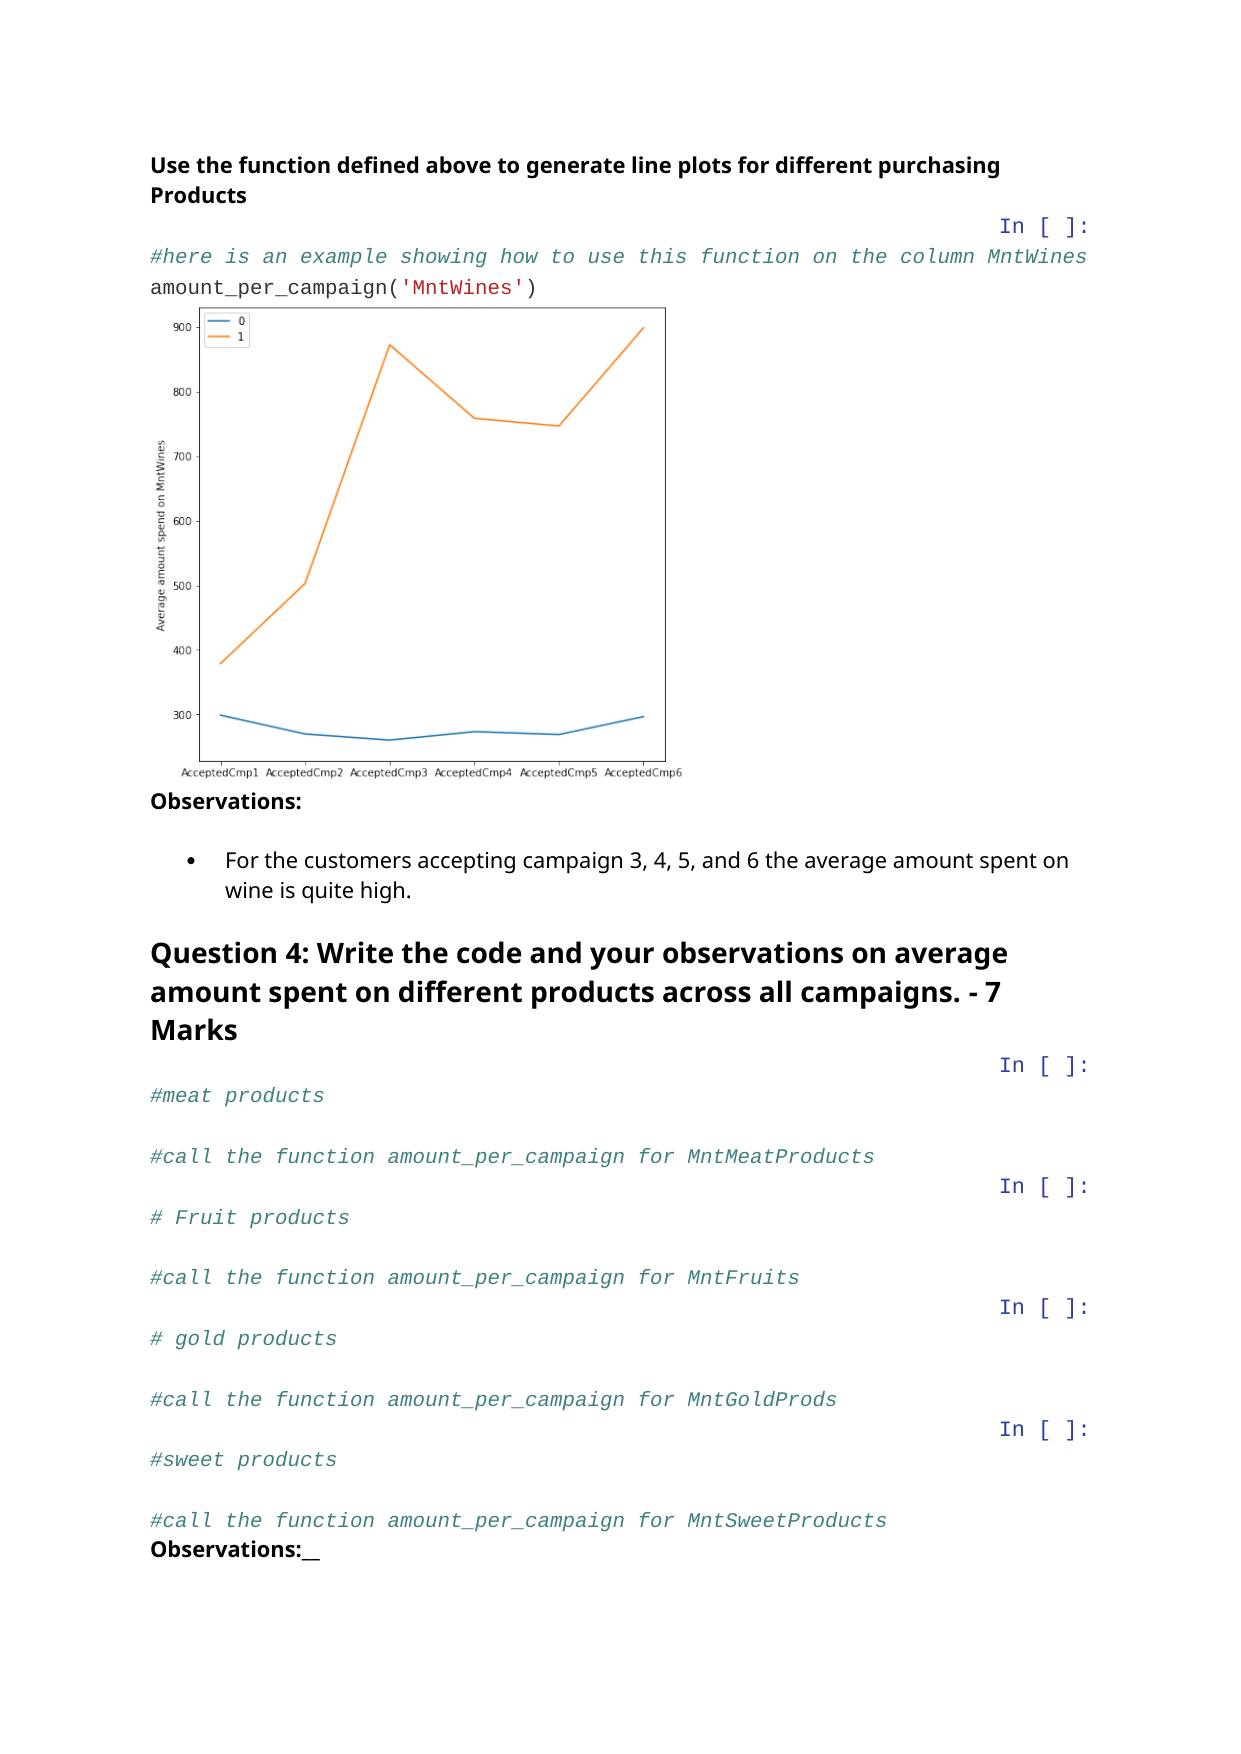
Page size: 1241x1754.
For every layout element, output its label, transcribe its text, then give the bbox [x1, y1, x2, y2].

text #here is an example showing how to use this function on the column MntWines [150, 240, 1090, 270]
text Observations:__ [150, 1533, 1090, 1563]
list For the customers accepting campaign 3, 4, 5, and 6 the average amount spent on wine is quite high. [187, 845, 1090, 904]
text #call the function amount_per_campaign for MntGoldProds [150, 1382, 1090, 1412]
text # Fruit products [150, 1200, 1090, 1230]
text #meat products [150, 1079, 1090, 1109]
text Use the function defined above to generate line plots for different purchasing Products [150, 150, 1090, 209]
text #sweet products [150, 1443, 1090, 1473]
text #call the function amount_per_campaign for MntMeatProducts [150, 1139, 1090, 1170]
picture [150, 300, 690, 786]
text In [ ]: [150, 1412, 1090, 1443]
text Question 4: Write the code and your observations on average amount spent on different products across all campaigns. - 7 Marks [150, 933, 1090, 1048]
text # gold products [150, 1321, 1090, 1352]
text In [ ]: [150, 1048, 1090, 1079]
text In [ ]: [150, 1170, 1090, 1200]
text Observations: [150, 786, 1090, 816]
text #call the function amount_per_campaign for MntFruits [150, 1261, 1090, 1291]
text In [ ]: [150, 1291, 1090, 1321]
text In [ ]: [150, 209, 1090, 240]
text amount_per_campaign('MntWines') [150, 270, 1090, 301]
text #call the function amount_per_campaign for MntSweetProducts [150, 1503, 1090, 1533]
